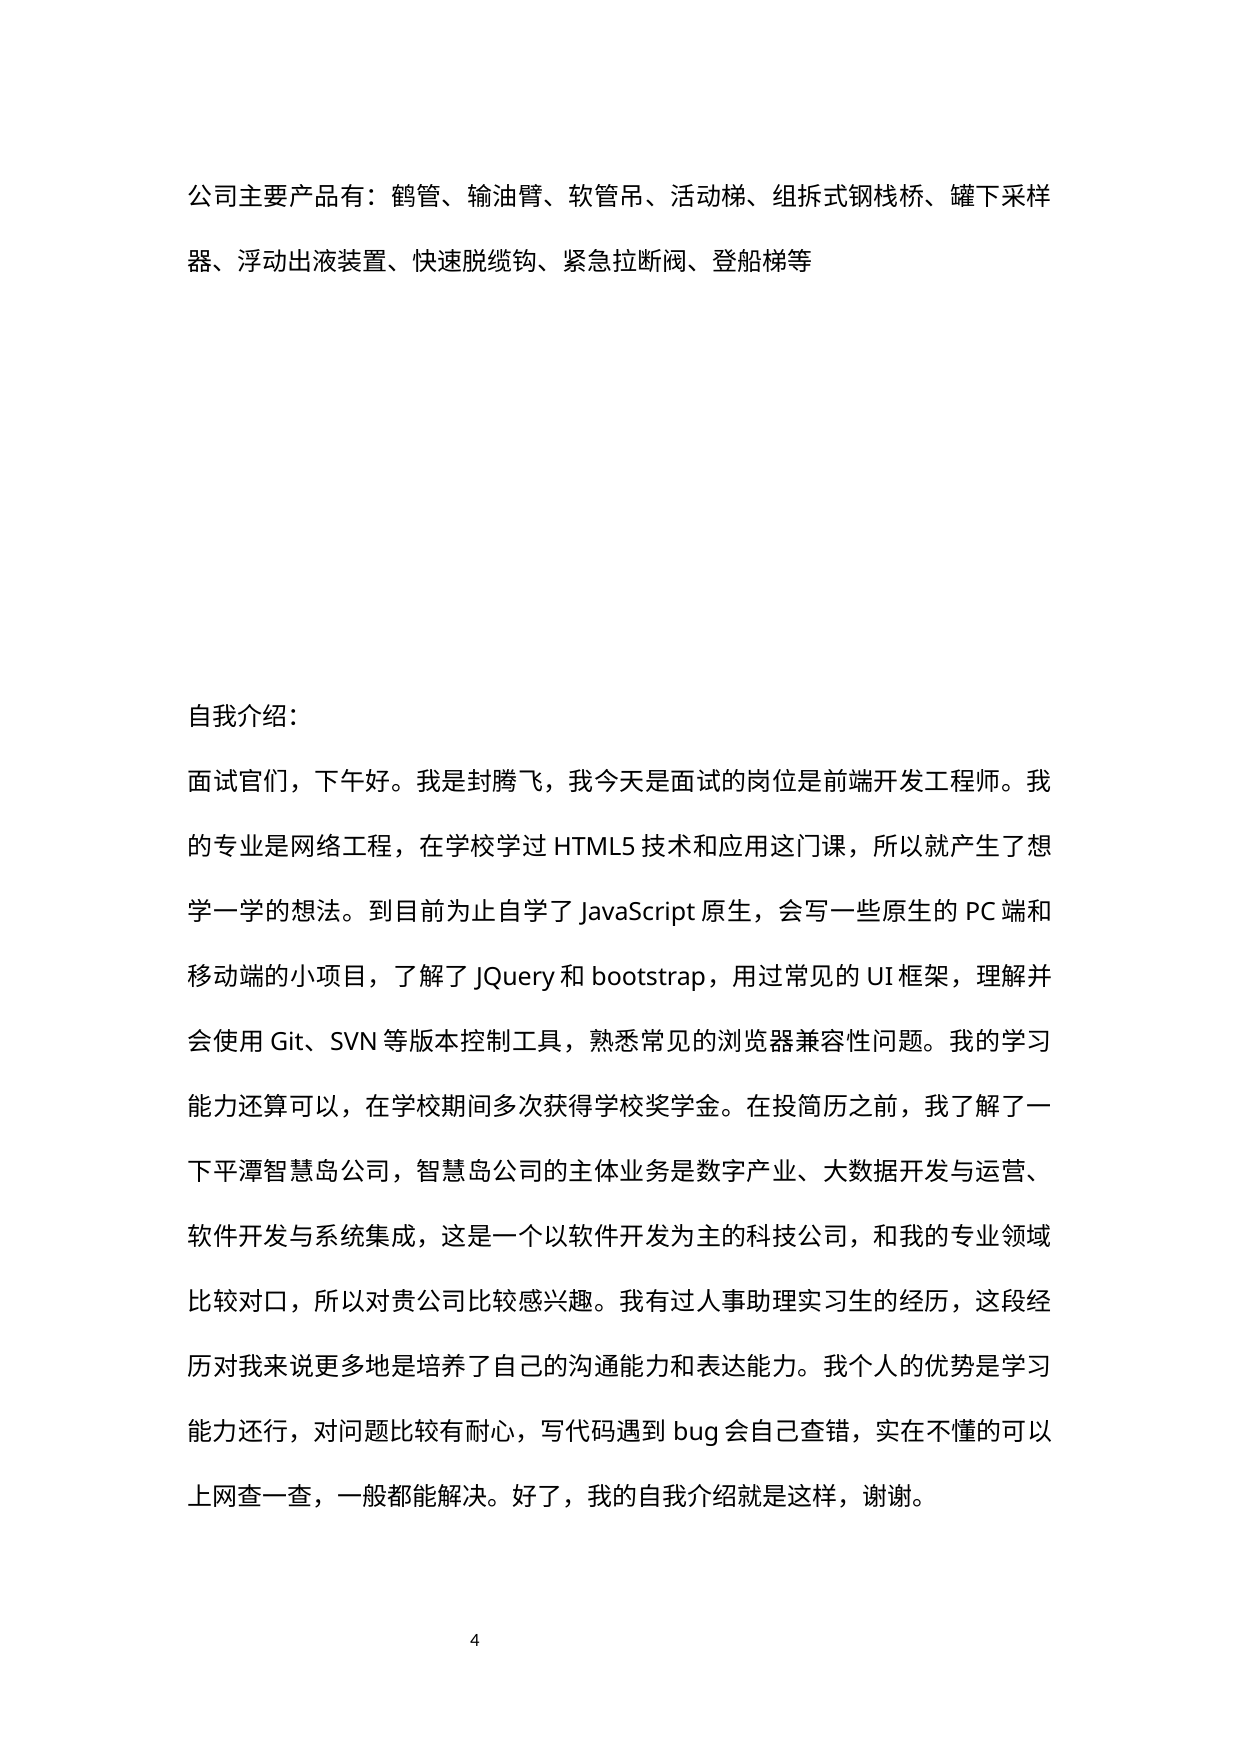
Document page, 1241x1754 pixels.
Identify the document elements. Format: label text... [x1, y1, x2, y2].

list 自我介绍： [187, 682, 1053, 747]
list 公司主要产品有：鹤管、输油臂、软管吊、活动梯、组拆式钢栈桥、罐下采样器、浮动出液装置、快速脱缆钩、紧急拉断阀、登船梯等 [187, 162, 1053, 292]
list 面试官们，下午好。我是封腾飞，我今天是面试的岗位是前端开发工程师。我的专业是网络工程，在学校学过HTML5技术和应用这门课，所以就产生了想学一学的想法。到目前为止自学了JavaScript原生，会写一些原生的PC端和移动端的小项目，了解了JQuery和bootstrap，用过常见的UI框架，理解并会使用Git、SVN等版本控制工具，熟悉常见的浏览器兼容性问题。我的学习能力还算可以，在学校期间多次获得学校奖学金。在投简历之前，我了解了一下平潭智慧岛公司，智慧岛公司的主体业务是数字产业、大数据开发与运营、软件开发与系统集成，这是一个以软件开发为主的科技公司，和我的专业领域比较对口，所以对贵公司比较感兴趣。我有过人事助理实习生的经历，这段经历对我来说更多地是培养了自己的沟通能力和表达能力。我个人的优势是学习能力还行，对问题比较有耐心，写代码遇到bug会自己查错，实在不懂的可以上网查一查，一般都能解决。好了，我的自我介绍就是这样，谢谢。 [187, 747, 1053, 1527]
